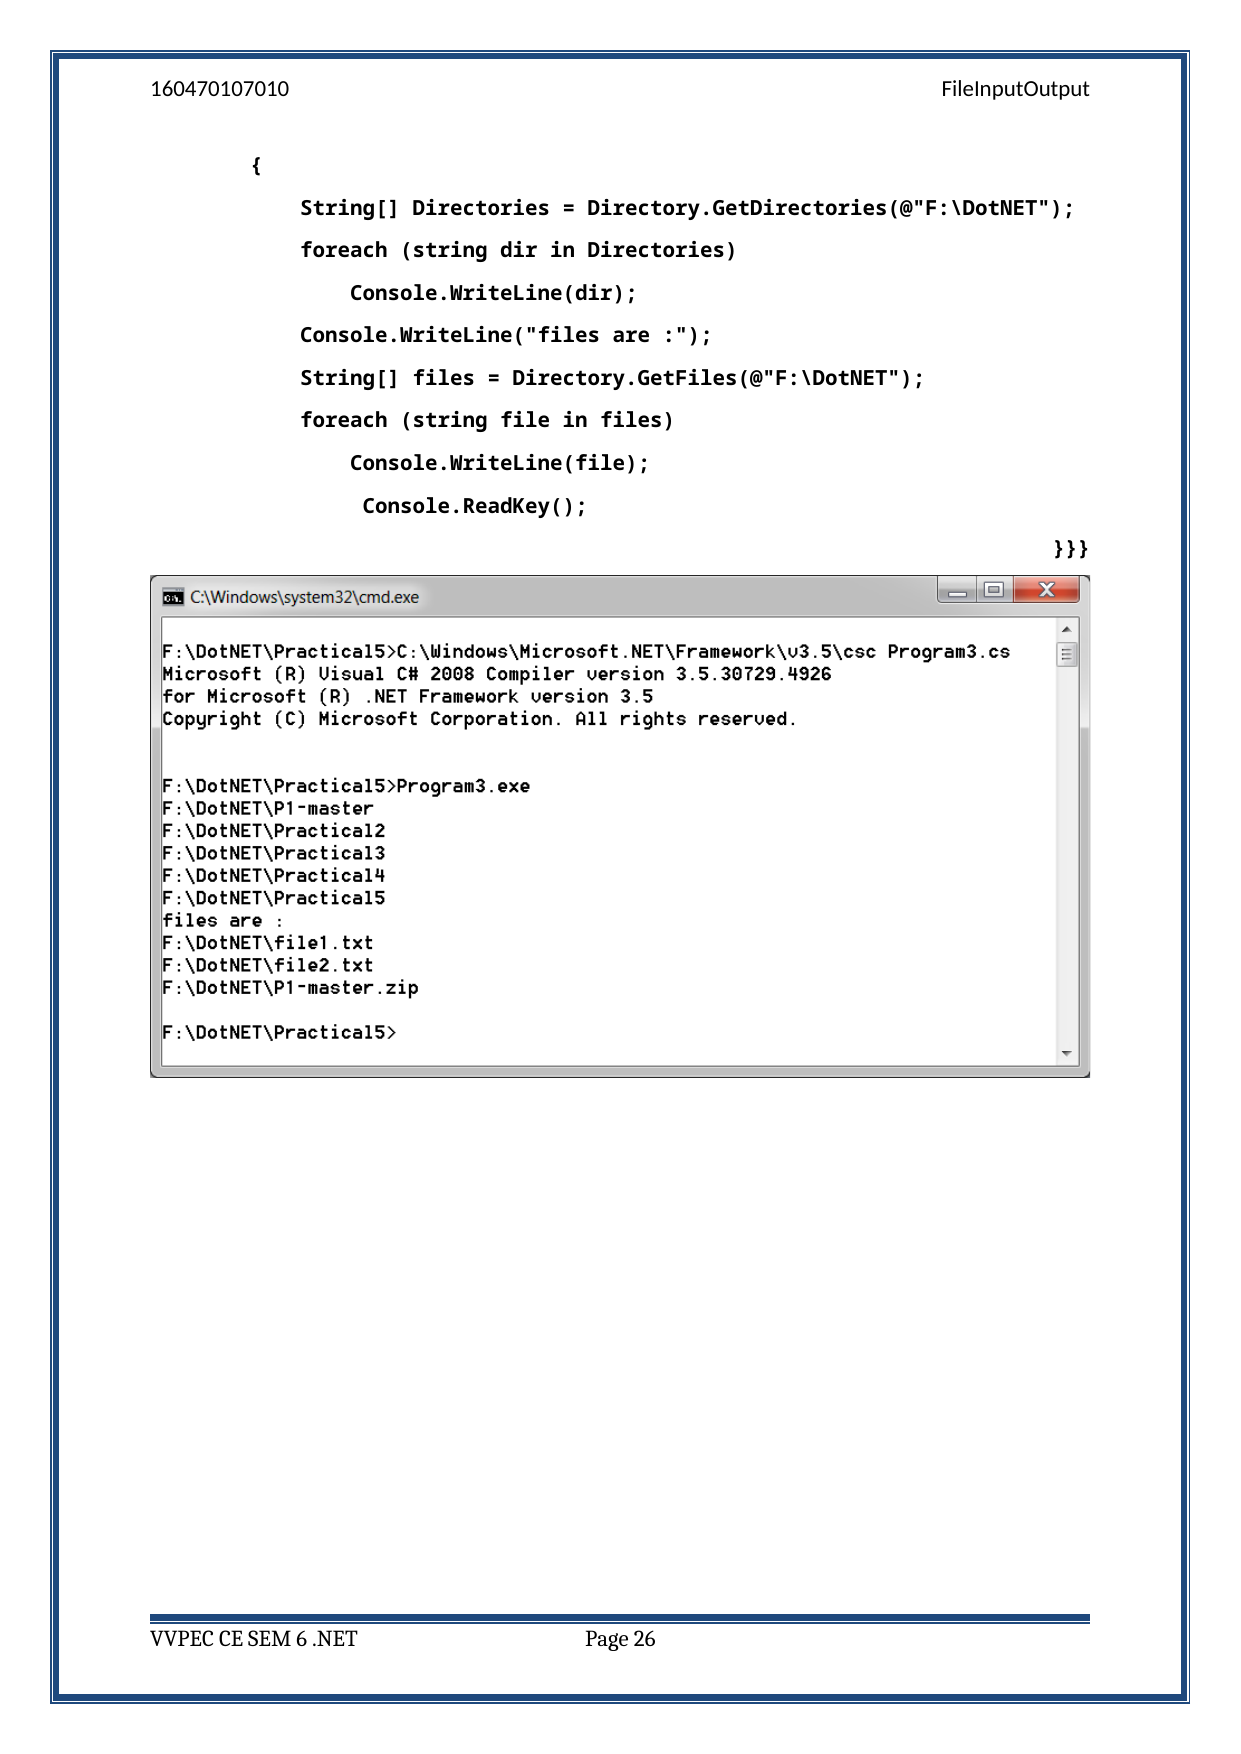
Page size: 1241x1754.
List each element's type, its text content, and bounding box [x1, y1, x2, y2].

text String[] Directories = Directory.GetDirectories(@"F:\DotNET"); [150, 193, 1090, 221]
text { [150, 150, 1090, 178]
text String[] files = Directory.GetFiles(@"F:\DotNET"); [150, 363, 1090, 391]
text foreach (string dir in Directories) [150, 235, 1090, 264]
text Console.WriteLine(dir); [150, 278, 1090, 306]
text foreach (string file in files) [150, 406, 1090, 434]
text }}} [150, 533, 1090, 575]
text Console.ReadKey(); [150, 491, 1090, 519]
text Console.WriteLine("files are :"); [150, 320, 1090, 349]
picture [150, 575, 1091, 1078]
text Console.WriteLine(file); [150, 448, 1090, 477]
